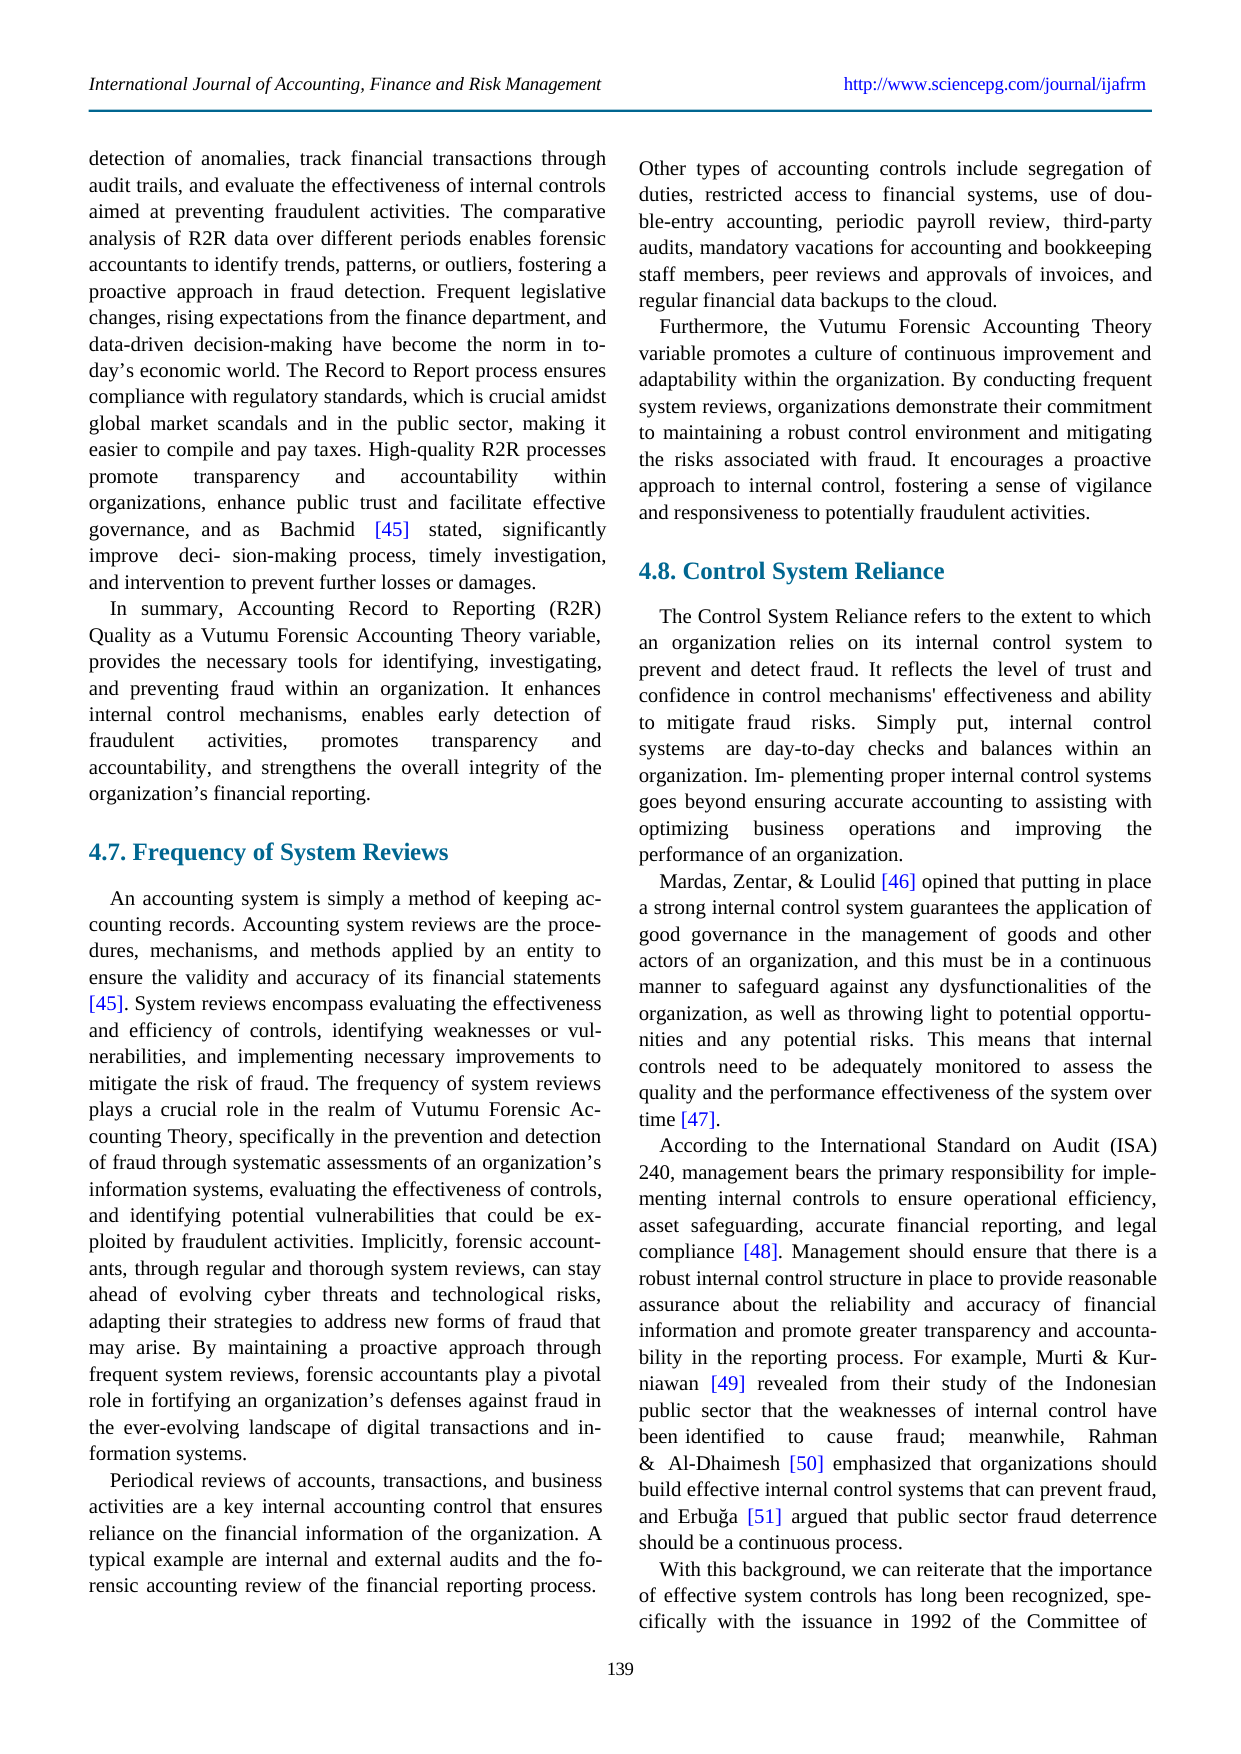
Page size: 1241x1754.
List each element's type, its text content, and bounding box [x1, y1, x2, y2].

text detection of anomalies, track financial transactions through audit trails, and evaluate the effectiveness of internal controls aimed at preventing fraudulent activities. The comparative analysis of R2R data over different periods enables forensic accountants to identify trends, patterns, or outliers, fostering a proactive approach in fraud detection. Frequent legislative changes, rising expectations from the finance department, and data-driven decision-making have become the norm in to- day’s economic world. The Record to Report process ensures compliance with regulatory standards, which is crucial amidst global market scandals and in the public sector, making it easier to compile and pay taxes. High-quality R2R processes promote transparency and accountability within organizations, enhance public trust and facilitate effective governance, and as Bachmid [45] stated, significantly improve deci- sion-making process, timely investigation, and intervention to prevent further losses or damages. [89, 146, 607, 594]
text According to the International Standard on Audit (ISA) 240, management bears the primary responsibility for imple- menting internal controls to ensure operational efficiency, asset safeguarding, accurate financial reporting, and legal compliance [48]. Management should ensure that there is a robust internal control structure in place to provide reasonable assurance about the reliability and accuracy of financial information and promote greater transparency and accounta- bility in the reporting process. For example, Murti & Kur- niawan [49] revealed from their study of the Indonesian public sector that the weaknesses of internal control have been identified to cause fraud; meanwhile, Rahman & Al-Dhaimesh [50] emphasized that organizations should build effective internal control systems that can prevent fraud, and Erbuğa [51] argued that public sector fraud deterrence should be a continuous process. [638, 1133, 1157, 1554]
text Furthermore, the Vutumu Forensic Accounting Theory variable promotes a culture of continuous improvement and adaptability within the organization. By conducting frequent system reviews, organizations demonstrate their commitment to maintaining a robust control environment and mitigating the risks associated with fraud. It encourages a proactive approach to internal control, fostering a sense of vigilance and responsiveness to potentially fraudulent activities. [638, 314, 1152, 524]
text With this background, we can reiterate that the importance of effective system controls has long been recognized, spe- cifically with the issuance in 1992 of the Committee of [638, 1556, 1152, 1633]
text Periodical reviews of accounts, transactions, and business activities are a key internal accounting control that ensures reliance on the financial information of the organization. A typical example are internal and external audits and the fo- rensic accounting review of the financial reporting process. [89, 1468, 603, 1597]
text An accounting system is simply a method of keeping ac- counting records. Accounting system reviews are the proce- dures, mechanisms, and methods applied by an entity to ensure the validity and accuracy of its financial statements [45]. System reviews encompass evaluating the effectiveness and efficiency of controls, identifying weaknesses or vul- nerabilities, and implementing necessary improvements to mitigate the risk of fraud. The frequency of system reviews plays a crucial role in the realm of Vutumu Forensic Ac- counting Theory, specifically in the prevention and detection of fraud through systematic assessments of an organization’s information systems, evaluating the effectiveness of controls, and identifying potential vulnerabilities that could be ex- ploited by fraudulent activities. Implicitly, forensic account- ants, through regular and thorough system reviews, can stay ahead of evolving cyber threats and technological risks, adapting their strategies to address new forms of fraud that may arise. By maintaining a proactive approach through frequent system reviews, forensic accountants play a pivotal role in fortifying an organization’s defenses against fraud in the ever-evolving landscape of digital transactions and in- formation systems. [89, 885, 602, 1465]
subtitle Control System Reliance [638, 556, 1166, 585]
text Mardas, Zentar, & Loulid [46] opined that putting in place a strong internal control system guarantees the application of good governance in the management of goods and other actors of an organization, and this must be in a continuous manner to safeguard against any dysfunctionalities of the organization, as well as throwing light to potential opportu- nities and any potential risks. This means that internal controls need to be adequately monitored to assess the quality and the performance effectiveness of the system over time [47]. [638, 868, 1152, 1131]
text Other types of accounting controls include segregation of duties, restricted access to financial systems, use of dou- ble-entry accounting, periodic payroll review, third-party audits, mandatory vacations for accounting and bookkeeping staff members, peer reviews and approvals of invoices, and regular financial data backups to the cloud. [638, 156, 1152, 312]
text The Control System Reliance refers to the extent to which an organization relies on its internal control system to prevent and detect fraud. It reflects the level of trust and confidence in control mechanisms' effectiveness and ability to mitigate fraud risks. Simply put, internal control systems are day-to-day checks and balances within an organization. Im- plementing proper internal control systems goes beyond ensuring accurate accounting to assisting with optimizing business operations and improving the performance of an organization. [638, 604, 1152, 866]
subtitle Frequency of System Reviews [89, 837, 611, 866]
text In summary, Accounting Record to Reporting (R2R) Quality as a Vutumu Forensic Accounting Theory variable, provides the necessary tools for identifying, investigating, and preventing fraud within an organization. It enhances internal control mechanisms, enables early detection of fraudulent activities, promotes transparency and accountability, and strengthens the overall integrity of the organization’s financial reporting. [89, 596, 602, 805]
